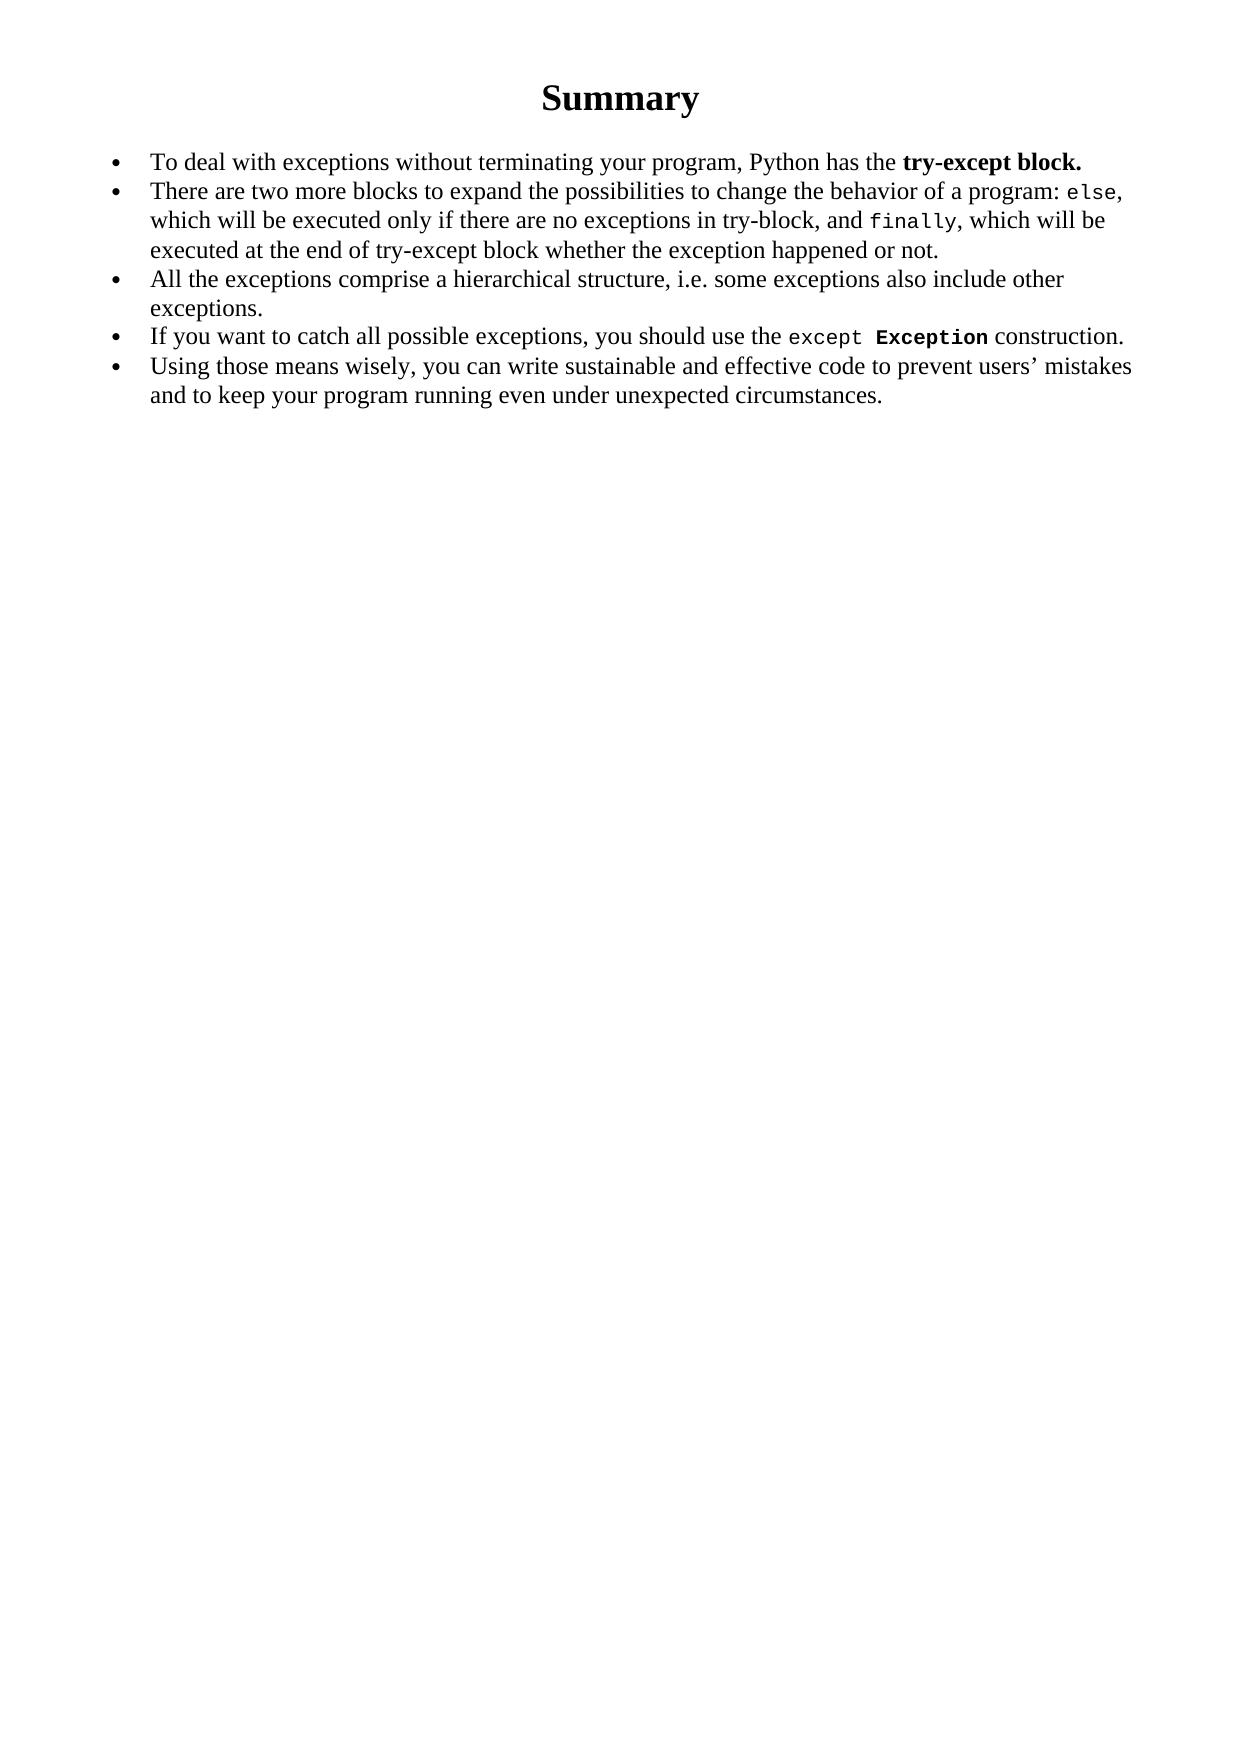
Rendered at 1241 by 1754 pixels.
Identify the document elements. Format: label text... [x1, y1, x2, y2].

list Using those means wisely, you can write sustainable and effective code to prevent users’ mistakes and to keep your program running even under unexpected circumstances. [112, 351, 1165, 408]
list There are two more blocks to expand the possibilities to change the behavior of a program: else, which will be executed only if there are no exceptions in try-block, and finally, which will be executed at the end of try-except block whether the exception happened or not. [112, 176, 1165, 264]
list To deal with exceptions without terminating your program, Python has the try-except block. [112, 147, 1165, 176]
list All the exceptions comprise a hierarchical structure, i.e. some exceptions also include other exceptions. [112, 264, 1165, 321]
list If you want to catch all possible exceptions, you should use the except Exception construction. [112, 321, 1165, 351]
text Summary [75, 75, 1165, 118]
